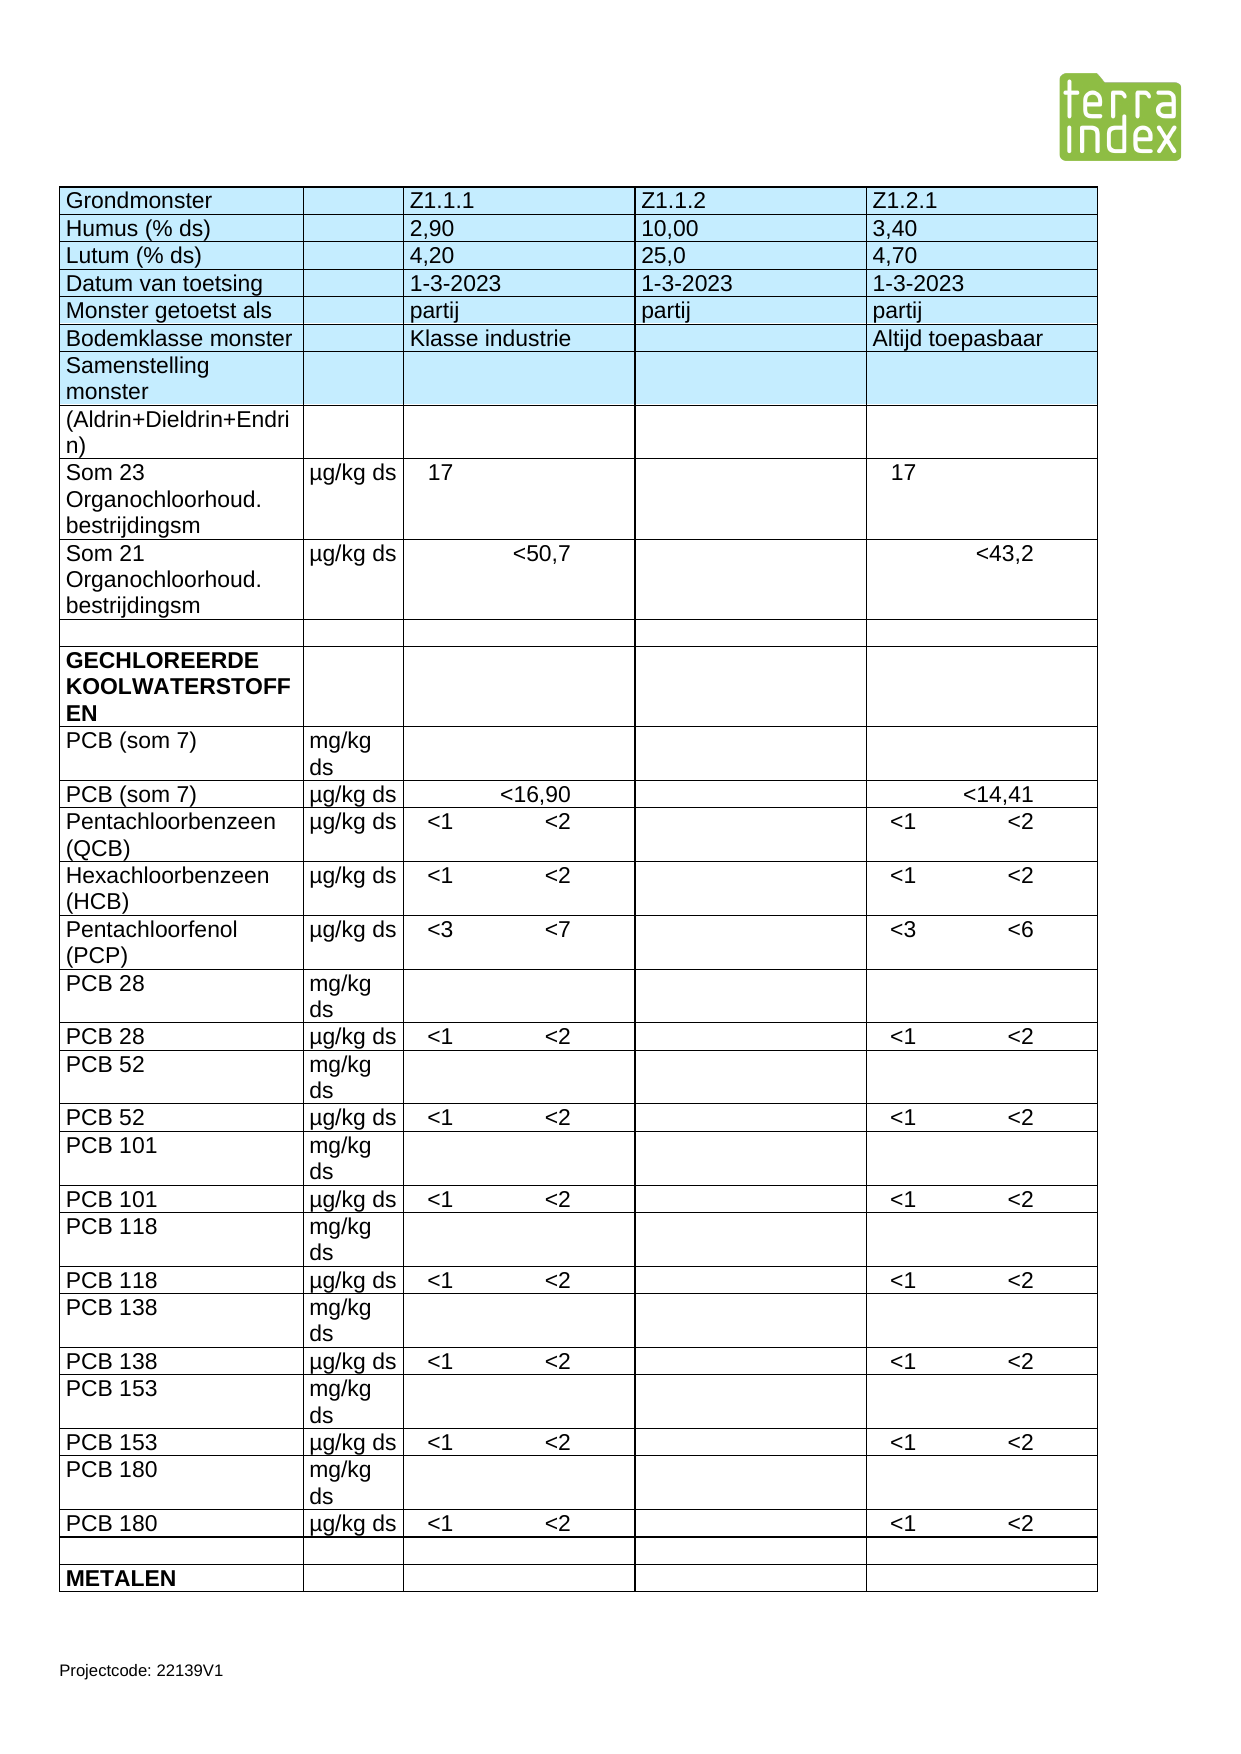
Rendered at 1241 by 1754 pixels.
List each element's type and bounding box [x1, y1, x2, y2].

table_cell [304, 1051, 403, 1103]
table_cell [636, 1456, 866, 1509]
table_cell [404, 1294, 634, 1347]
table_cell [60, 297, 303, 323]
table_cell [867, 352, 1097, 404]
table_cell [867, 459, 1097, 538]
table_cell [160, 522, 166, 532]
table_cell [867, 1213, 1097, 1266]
picture [1059, 73, 1182, 161]
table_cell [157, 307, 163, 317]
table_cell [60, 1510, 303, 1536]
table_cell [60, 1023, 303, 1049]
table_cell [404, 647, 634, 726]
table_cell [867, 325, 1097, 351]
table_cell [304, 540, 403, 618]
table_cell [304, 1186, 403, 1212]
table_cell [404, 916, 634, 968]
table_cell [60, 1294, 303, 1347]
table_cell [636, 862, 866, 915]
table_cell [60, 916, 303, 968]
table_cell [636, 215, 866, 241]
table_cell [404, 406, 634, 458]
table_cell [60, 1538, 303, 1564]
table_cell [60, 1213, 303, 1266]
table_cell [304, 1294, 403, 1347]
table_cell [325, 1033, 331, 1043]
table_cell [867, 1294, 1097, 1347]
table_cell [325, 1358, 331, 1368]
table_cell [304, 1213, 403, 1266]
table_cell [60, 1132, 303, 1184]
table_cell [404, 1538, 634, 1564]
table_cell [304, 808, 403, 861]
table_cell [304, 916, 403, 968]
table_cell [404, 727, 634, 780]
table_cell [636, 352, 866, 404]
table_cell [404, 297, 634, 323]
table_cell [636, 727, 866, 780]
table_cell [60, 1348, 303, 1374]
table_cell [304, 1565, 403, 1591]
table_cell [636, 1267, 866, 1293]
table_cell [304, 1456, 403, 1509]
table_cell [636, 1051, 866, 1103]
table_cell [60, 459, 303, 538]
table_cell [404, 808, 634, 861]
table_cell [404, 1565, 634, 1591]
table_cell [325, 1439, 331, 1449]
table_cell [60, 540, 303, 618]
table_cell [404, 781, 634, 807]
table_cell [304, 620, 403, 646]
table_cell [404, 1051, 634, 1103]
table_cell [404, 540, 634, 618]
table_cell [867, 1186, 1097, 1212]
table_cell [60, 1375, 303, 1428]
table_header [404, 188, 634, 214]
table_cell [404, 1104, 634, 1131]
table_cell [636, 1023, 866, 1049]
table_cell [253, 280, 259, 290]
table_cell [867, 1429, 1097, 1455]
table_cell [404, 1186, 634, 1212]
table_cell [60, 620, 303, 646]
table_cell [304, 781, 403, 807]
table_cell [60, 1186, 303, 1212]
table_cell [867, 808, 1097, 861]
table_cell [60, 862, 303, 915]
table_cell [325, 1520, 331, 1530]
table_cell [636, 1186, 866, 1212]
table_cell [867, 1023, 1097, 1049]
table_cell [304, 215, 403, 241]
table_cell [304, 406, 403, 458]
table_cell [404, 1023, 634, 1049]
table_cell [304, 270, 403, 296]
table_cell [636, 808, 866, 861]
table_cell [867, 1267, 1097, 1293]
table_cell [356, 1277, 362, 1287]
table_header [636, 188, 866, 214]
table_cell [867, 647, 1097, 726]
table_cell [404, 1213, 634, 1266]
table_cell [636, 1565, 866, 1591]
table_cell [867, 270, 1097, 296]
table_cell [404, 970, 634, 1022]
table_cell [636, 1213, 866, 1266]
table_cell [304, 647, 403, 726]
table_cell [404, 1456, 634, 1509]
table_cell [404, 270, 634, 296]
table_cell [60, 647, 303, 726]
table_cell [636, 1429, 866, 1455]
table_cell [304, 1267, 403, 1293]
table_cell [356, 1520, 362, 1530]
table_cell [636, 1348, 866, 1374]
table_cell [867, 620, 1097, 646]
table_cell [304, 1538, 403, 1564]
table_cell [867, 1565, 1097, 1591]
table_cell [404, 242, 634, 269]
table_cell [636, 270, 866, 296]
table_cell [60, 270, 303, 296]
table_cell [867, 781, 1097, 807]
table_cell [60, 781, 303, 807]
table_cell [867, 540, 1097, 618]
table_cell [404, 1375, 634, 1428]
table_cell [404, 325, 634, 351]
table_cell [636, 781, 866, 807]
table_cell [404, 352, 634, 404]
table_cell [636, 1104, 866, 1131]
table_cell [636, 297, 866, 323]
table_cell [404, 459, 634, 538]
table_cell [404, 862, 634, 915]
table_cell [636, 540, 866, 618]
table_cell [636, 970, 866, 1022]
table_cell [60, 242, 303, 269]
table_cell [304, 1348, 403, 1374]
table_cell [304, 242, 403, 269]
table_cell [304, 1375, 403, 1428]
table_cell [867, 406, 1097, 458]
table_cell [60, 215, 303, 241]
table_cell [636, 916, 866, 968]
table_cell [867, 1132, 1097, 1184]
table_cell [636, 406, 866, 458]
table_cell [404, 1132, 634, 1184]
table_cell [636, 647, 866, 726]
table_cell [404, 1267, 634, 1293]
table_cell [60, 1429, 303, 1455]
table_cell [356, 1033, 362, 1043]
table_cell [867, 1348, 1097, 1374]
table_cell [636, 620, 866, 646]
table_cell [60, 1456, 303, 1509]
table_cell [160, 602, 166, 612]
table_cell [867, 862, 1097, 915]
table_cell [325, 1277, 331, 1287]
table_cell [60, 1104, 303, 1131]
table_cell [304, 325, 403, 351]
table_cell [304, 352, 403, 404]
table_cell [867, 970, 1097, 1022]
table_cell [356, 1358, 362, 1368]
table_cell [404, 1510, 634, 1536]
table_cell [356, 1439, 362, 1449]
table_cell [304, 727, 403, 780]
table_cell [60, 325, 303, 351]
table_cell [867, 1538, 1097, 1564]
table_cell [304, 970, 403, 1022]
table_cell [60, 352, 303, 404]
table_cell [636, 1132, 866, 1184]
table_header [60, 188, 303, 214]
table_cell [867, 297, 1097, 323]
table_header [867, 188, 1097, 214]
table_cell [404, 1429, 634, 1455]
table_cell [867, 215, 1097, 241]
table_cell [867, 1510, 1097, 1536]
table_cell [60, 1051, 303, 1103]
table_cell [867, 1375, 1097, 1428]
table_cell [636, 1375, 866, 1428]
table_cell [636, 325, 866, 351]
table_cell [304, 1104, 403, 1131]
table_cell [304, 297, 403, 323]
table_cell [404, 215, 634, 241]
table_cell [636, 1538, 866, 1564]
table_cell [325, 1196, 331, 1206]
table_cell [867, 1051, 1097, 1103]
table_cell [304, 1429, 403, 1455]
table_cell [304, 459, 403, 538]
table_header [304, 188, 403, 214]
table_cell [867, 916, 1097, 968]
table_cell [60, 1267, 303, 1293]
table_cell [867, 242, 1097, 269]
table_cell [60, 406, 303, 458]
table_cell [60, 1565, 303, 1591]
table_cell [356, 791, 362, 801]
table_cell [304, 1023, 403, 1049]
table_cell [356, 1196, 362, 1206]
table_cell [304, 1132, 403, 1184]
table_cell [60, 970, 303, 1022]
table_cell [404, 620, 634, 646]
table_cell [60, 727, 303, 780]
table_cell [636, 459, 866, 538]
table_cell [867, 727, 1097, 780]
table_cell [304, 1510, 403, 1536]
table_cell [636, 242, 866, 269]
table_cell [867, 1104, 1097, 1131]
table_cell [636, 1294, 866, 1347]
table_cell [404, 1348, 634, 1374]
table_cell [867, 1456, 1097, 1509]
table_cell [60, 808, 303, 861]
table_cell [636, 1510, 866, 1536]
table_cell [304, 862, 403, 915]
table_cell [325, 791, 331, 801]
